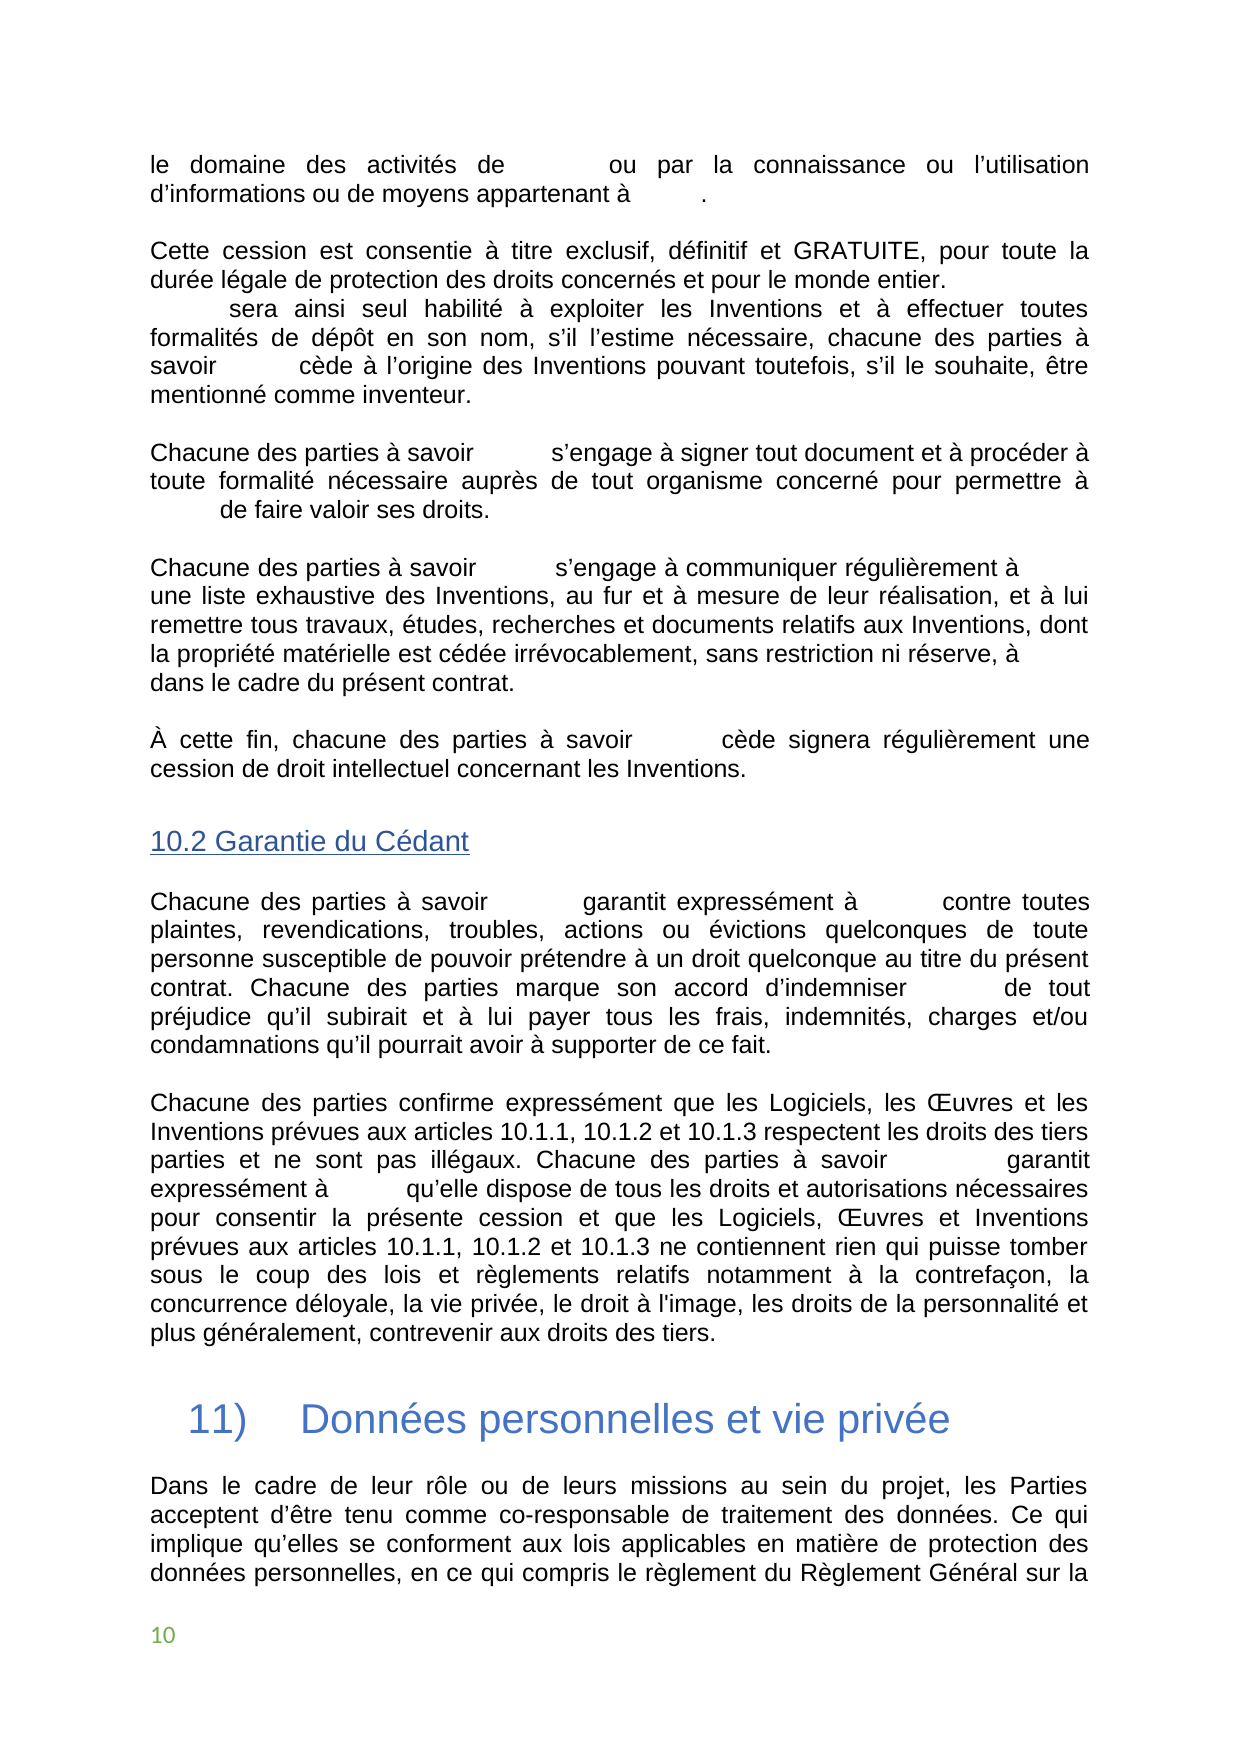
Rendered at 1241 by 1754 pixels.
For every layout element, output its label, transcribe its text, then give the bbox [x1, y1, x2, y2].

text sera ainsi seul habilité à exploiter les Inventions et à effectuer toutes formalités de dépôt en son nom, s’il l’estime nécessaire, chacune des parties à savoir cède à l’origine des Inventions pouvant toutefois, s’il le souhaite, être mentionné comme inventeur. [150, 294, 1090, 409]
subtitle Données personnelles et vie privée [187, 1394, 1090, 1442]
subtitle 10.2 Garantie du Cédant [150, 824, 1090, 858]
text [150, 1471, 1090, 1586]
text Chacune des parties à savoir s’engage à communiquer régulièrement à une liste exhaustive des Inventions, au fur et à mesure de leur réalisation, et à lui remettre tous travaux, études, recherches et documents relatifs aux Inventions, dont la propriété matérielle est cédée irrévocablement, sans restriction ni réserve, à dans le cadre du présent contrat. [150, 552, 1090, 696]
text Chacune des parties à savoir s’engage à signer tout document et à procéder à toute formalité nécessaire auprès de tout organisme concerné pour permettre à de faire valoir ses droits. [150, 437, 1090, 524]
text Chacune des parties à savoir garantit expressément à contre toutes plaintes, revendications, troubles, actions ou évictions quelconques de toute personne susceptible de pouvoir prétendre à un droit quelconque au titre du présent contrat. Chacune des parties marque son accord d’indemniser de tout préjudice qu’il subirait et à lui payer tous les frais, indemnités, charges et/ou condamnations qu’il pourrait avoir à supporter de ce fait. [150, 887, 1090, 1059]
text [150, 150, 1090, 207]
text À cette fin, chacune des parties à savoir cède signera régulièrement une cession de droit intellectuel concernant les Inventions. [150, 725, 1090, 782]
text Cette cession est consentie à titre exclusif, définitif et GRATUITE, pour toute la durée légale de protection des droits concernés et pour le monde entier. [150, 236, 1090, 294]
text Chacune des parties confirme expressément que les Logiciels, les Œuvres et les Inventions prévues aux articles 10.1.1, 10.1.2 et 10.1.3 respectent les droits des tiers parties et ne sont pas illégaux. Chacune des parties à savoir garantit expressément à qu’elle dispose de tous les droits et autorisations nécessaires pour consentir la présente cession et que les Logiciels, Œuvres et Inventions prévues aux articles 10.1.1, 10.1.2 et 10.1.3 ne contiennent rien qui puisse tomber sous le coup des lois et règlements relatifs notamment à la contrefaçon, la concurrence déloyale, la vie privée, le droit à l'image, les droits de la personnalité et plus généralement, contrevenir aux droits des tiers. [150, 1088, 1090, 1347]
